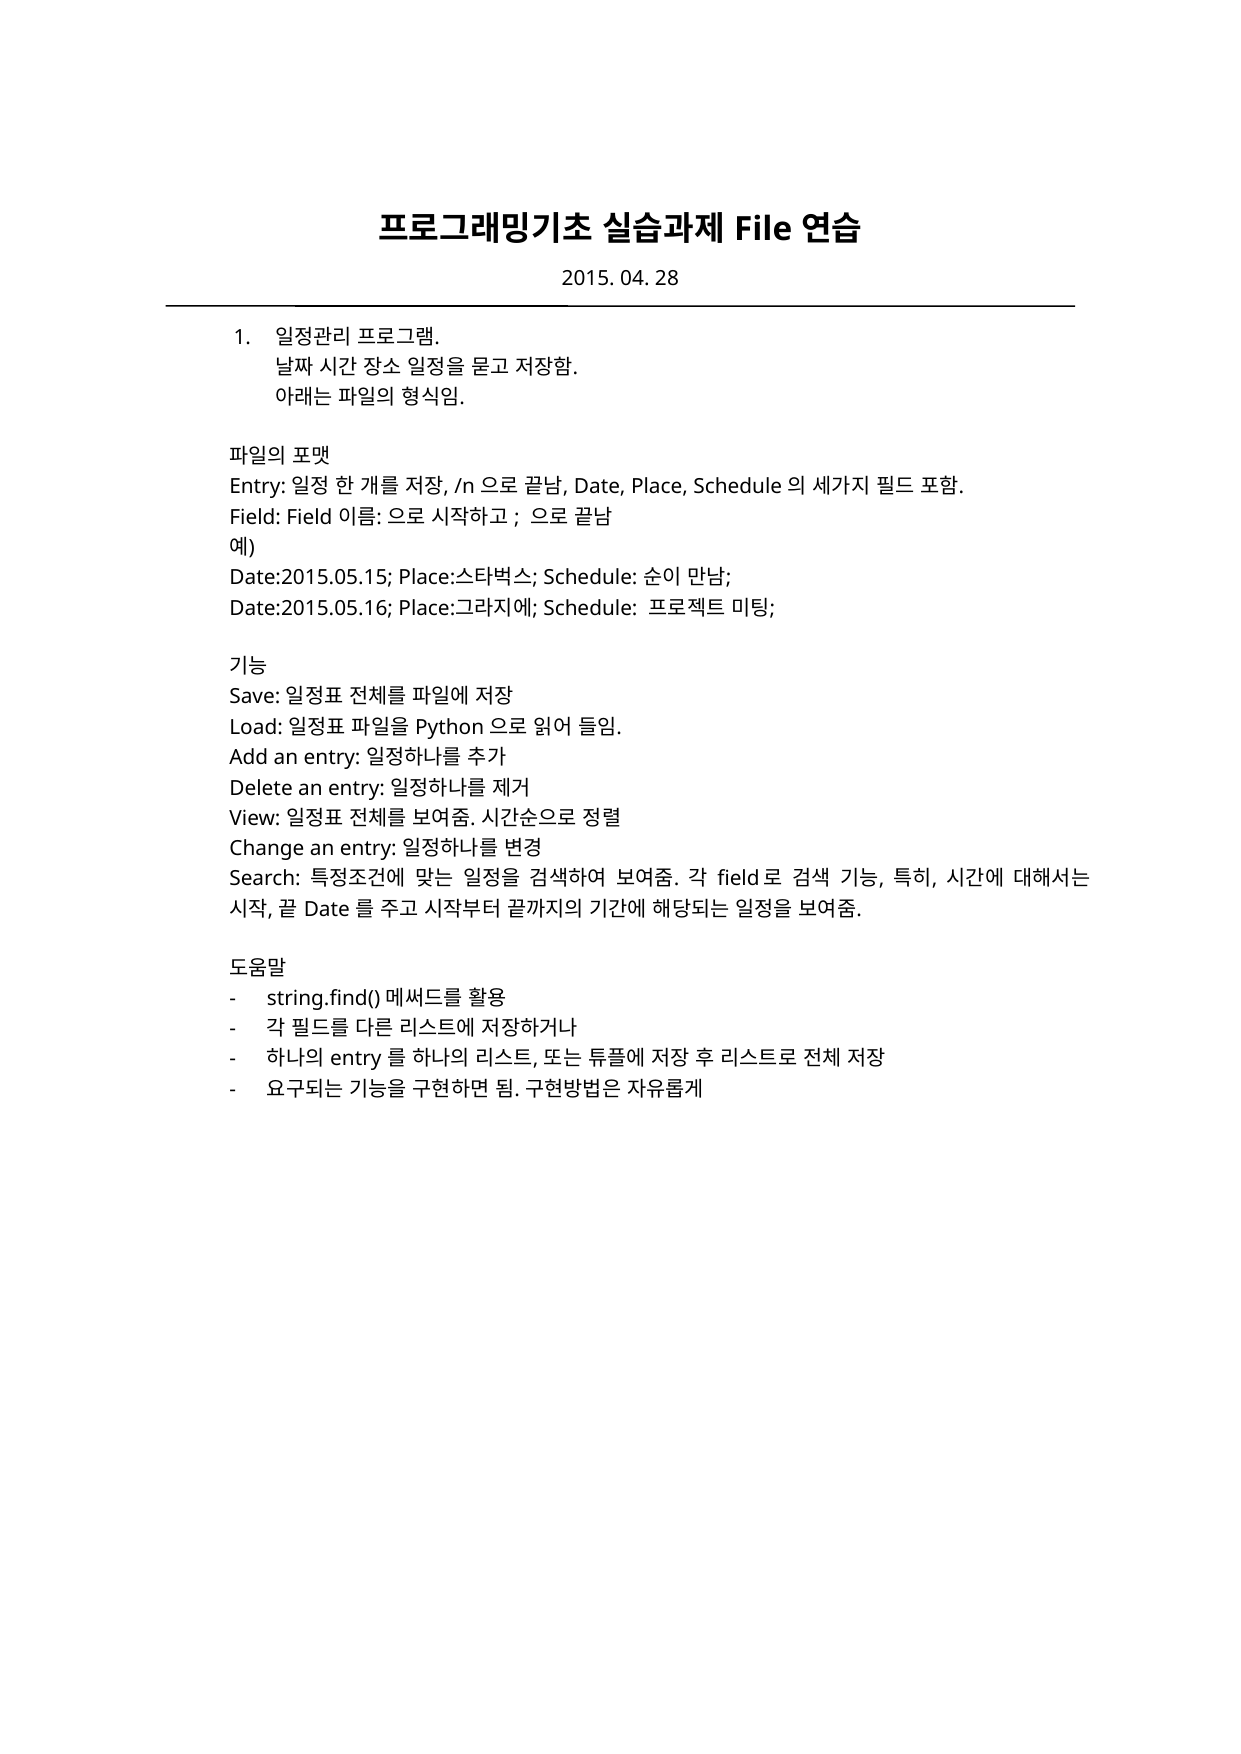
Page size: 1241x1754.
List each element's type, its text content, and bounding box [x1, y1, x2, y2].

list 도움말 [229, 951, 1090, 981]
title 프로그래밍기초 실습과제 File 연습 [150, 202, 1090, 251]
list 요구되는 기능을 구현하면 됨. 구현방법은 자유롭게 [229, 1072, 1090, 1102]
list Date:2015.05.16; Place:그라지에; Schedule: 프로젝트 미팅; [229, 591, 1090, 621]
list View: 일정표 전체를 보여줌. 시간순으로 정렬 [229, 801, 1090, 831]
list Save: 일정표 전체를 파일에 저장 [229, 680, 1090, 710]
list Add an entry: 일정하나를 추가 [229, 740, 1090, 771]
list 아래는 파일의 형식임. [275, 381, 1090, 411]
list 각 필드를 다른 리스트에 저장하거나 [229, 1011, 1090, 1042]
list Entry: 일정 한 개를 저장, /n 으로 끝남, Date, Place, Schedule 의 세가지 필드 포함. [229, 469, 1090, 500]
list Date:2015.05.15; Place:스타벅스; Schedule: 순이 만남; [229, 561, 1090, 591]
list Load: 일정표 파일을 Python 으로 읽어 들임. [229, 710, 1090, 740]
list 기능 [229, 649, 1090, 680]
list 일정관리 프로그램. 날짜 시간 장소 일정을 묻고 저장함. [233, 320, 1090, 381]
list Delete an entry: 일정하나를 제거 [229, 771, 1090, 801]
list 하나의 entry 를 하나의 리스트, 또는 튜플에 저장 후 리스트로 전체 저장 [229, 1042, 1090, 1072]
list Search: 특정조건에 맞는 일정을 검색하여 보여줌. 각 field로 검색 기능, 특히, 시간에 대해서는 시작, 끝 Date 를 주고 시작부터 끝까지의 기간에 해당되는 일정을 보여줌. [229, 862, 1090, 922]
list 파일의 포맷 [229, 439, 1090, 469]
list Field: Field 이름: 으로 시작하고 ; 으로 끝남 예) [229, 500, 1090, 561]
list string.find() 메써드를 활용 [229, 981, 1090, 1011]
list Change an entry: 일정하나를 변경 [229, 831, 1090, 862]
text 2015. 04. 28 [150, 263, 1090, 292]
